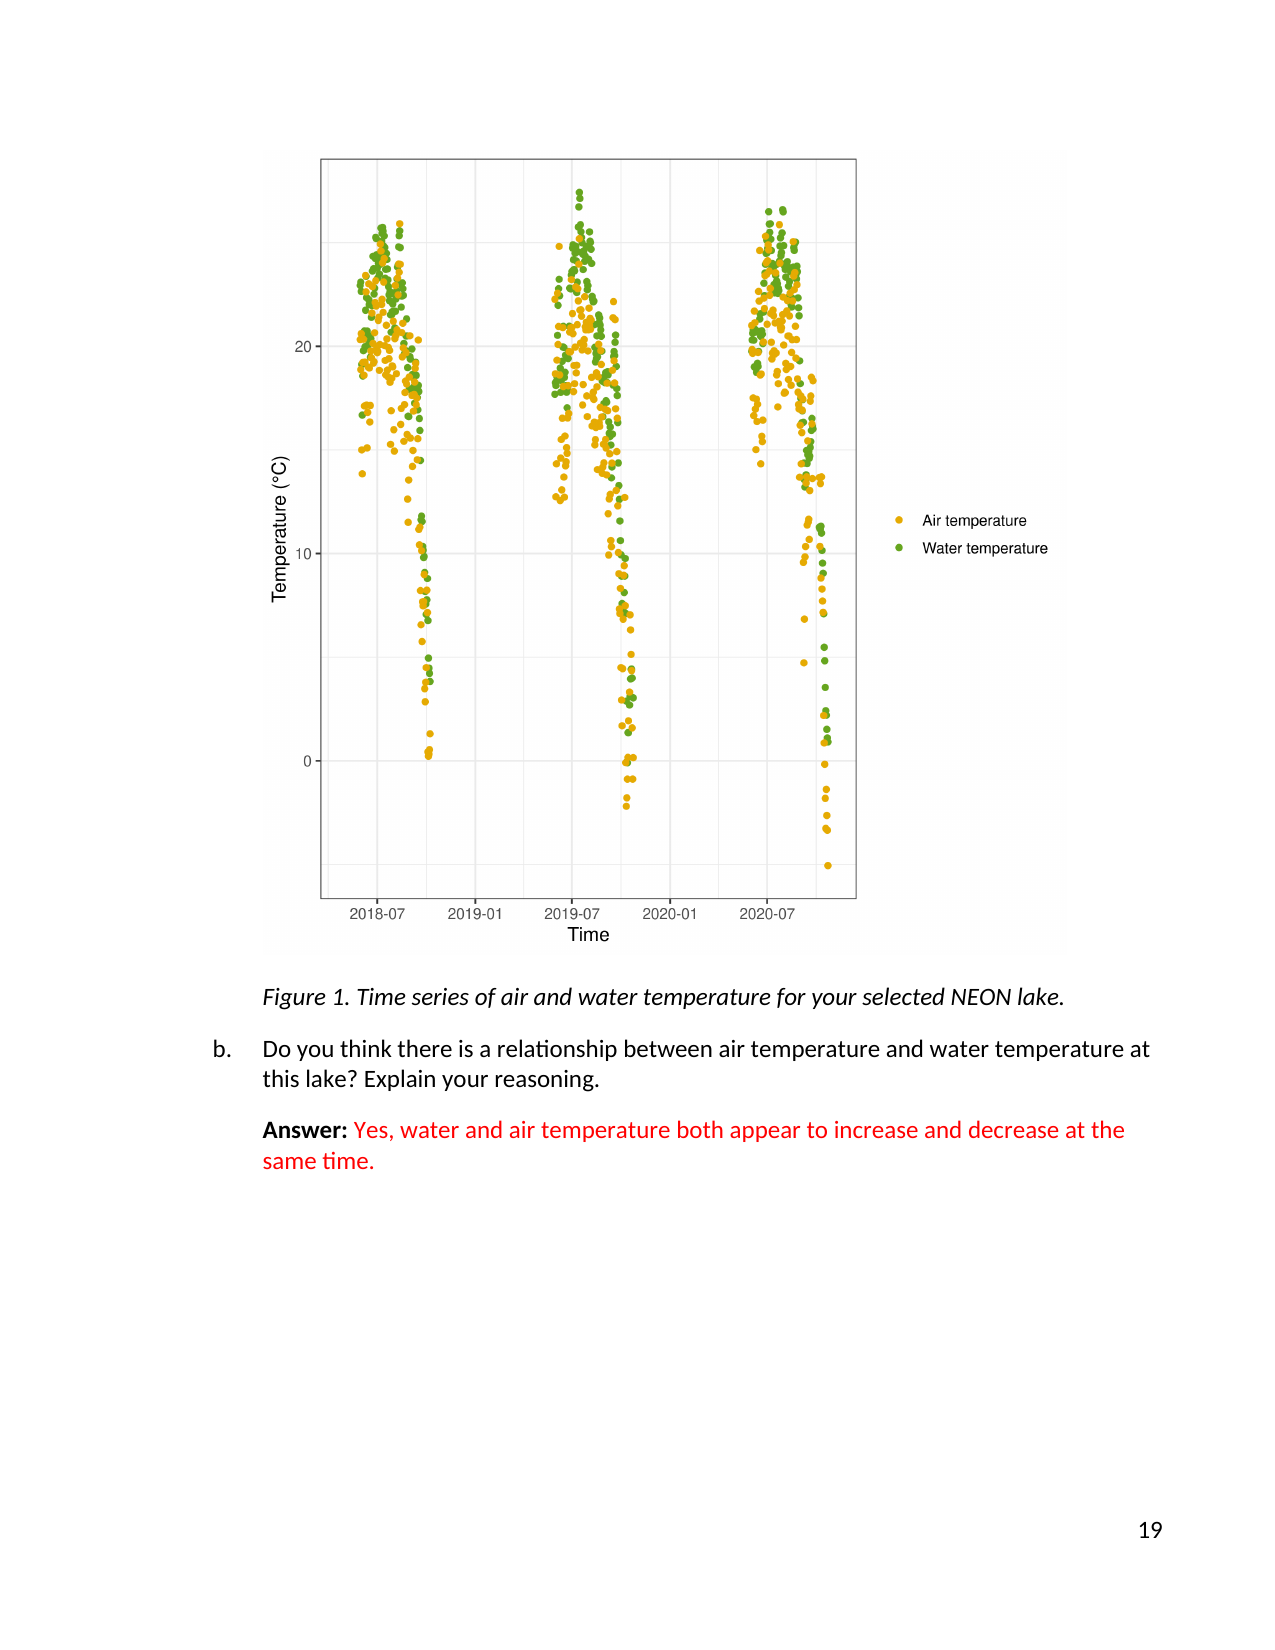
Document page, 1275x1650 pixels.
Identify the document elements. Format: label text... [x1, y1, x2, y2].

list Figure 1. Time series of air and water temperature for your selected NEON lake. [212, 981, 1162, 1012]
list Do you think there is a relationship between air temperature and water temperature at this lake? Explain your reasoning. [212, 1033, 1162, 1094]
picture [262, 150, 1067, 955]
list Answer: Yes, water and air temperature both appear to increase and decrease at the same time. [212, 1114, 1162, 1176]
